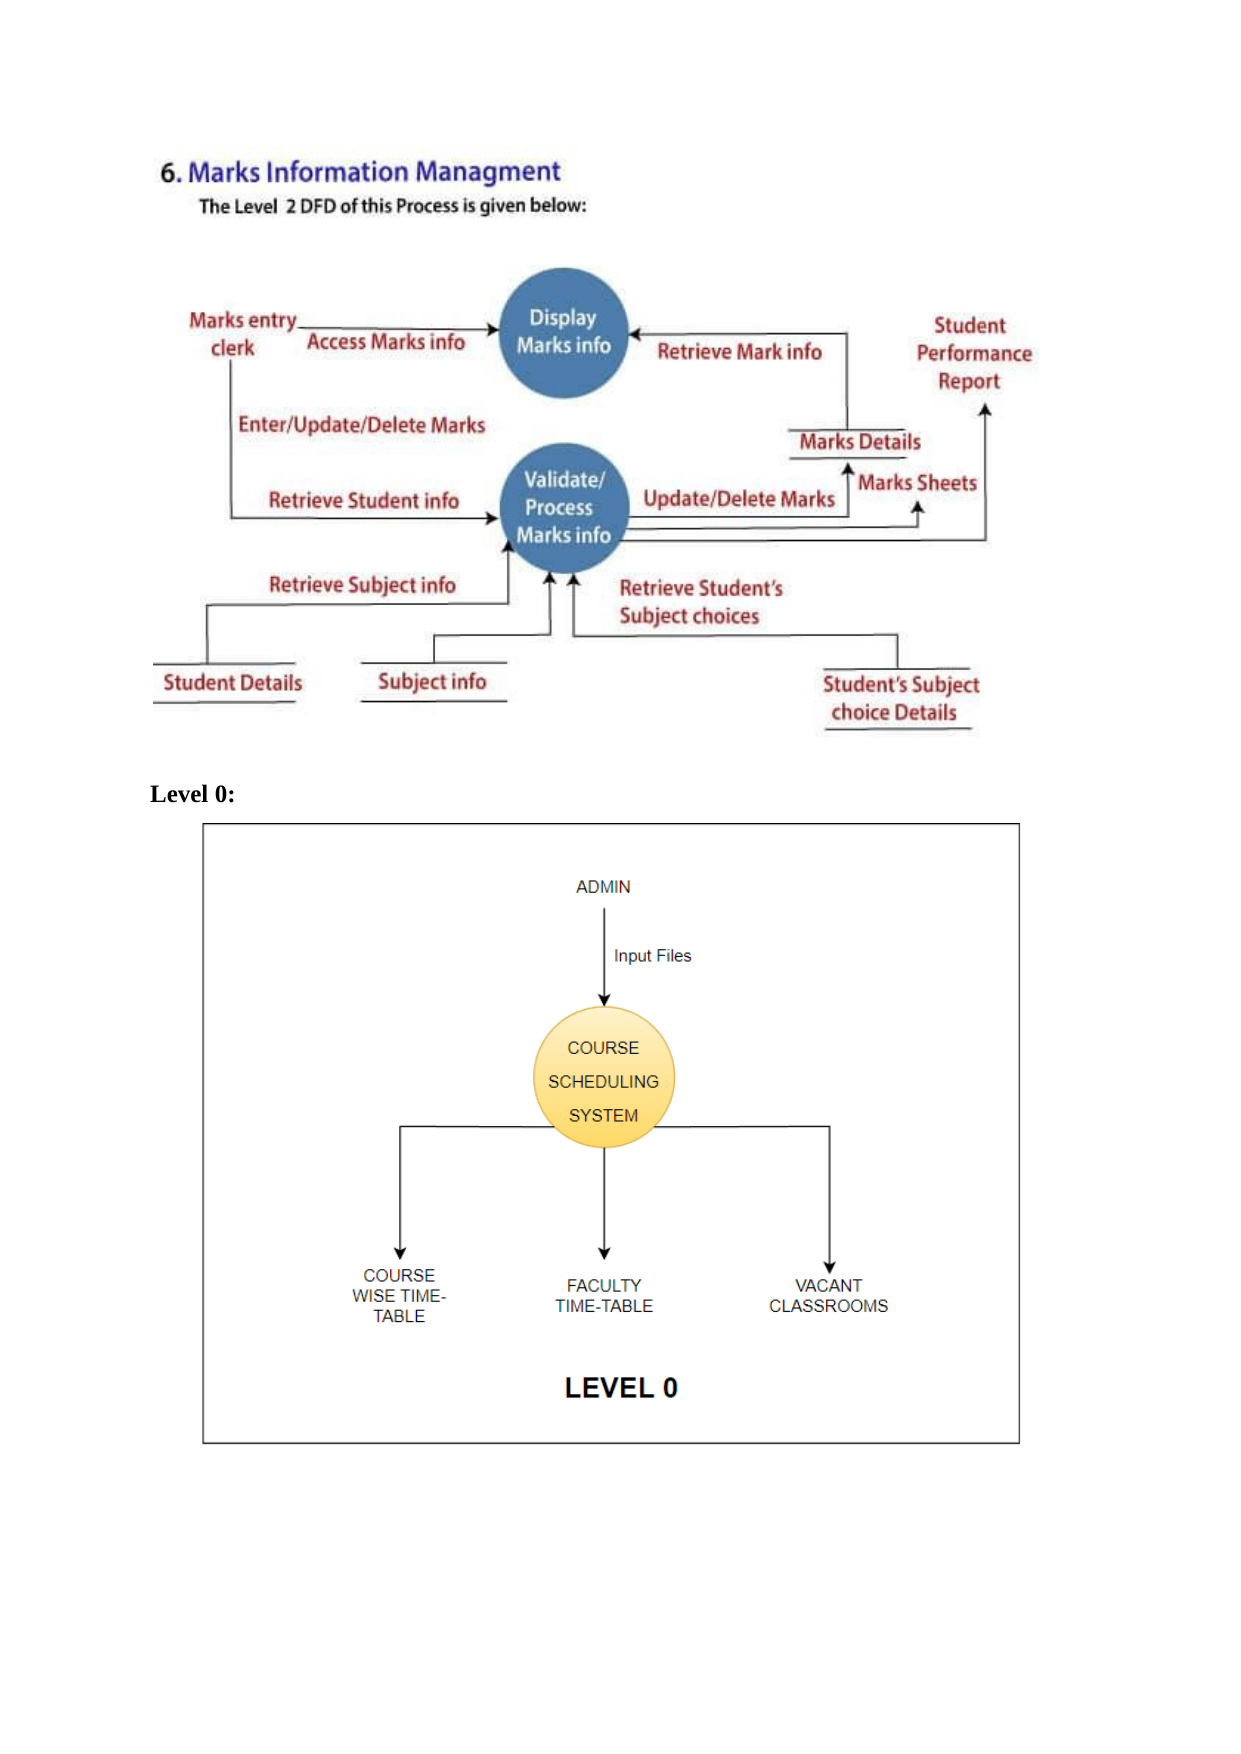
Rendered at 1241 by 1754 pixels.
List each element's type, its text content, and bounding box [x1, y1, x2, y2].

picture [153, 147, 1039, 738]
picture [202, 823, 1021, 1445]
subtitle Level 0: [150, 779, 1103, 808]
